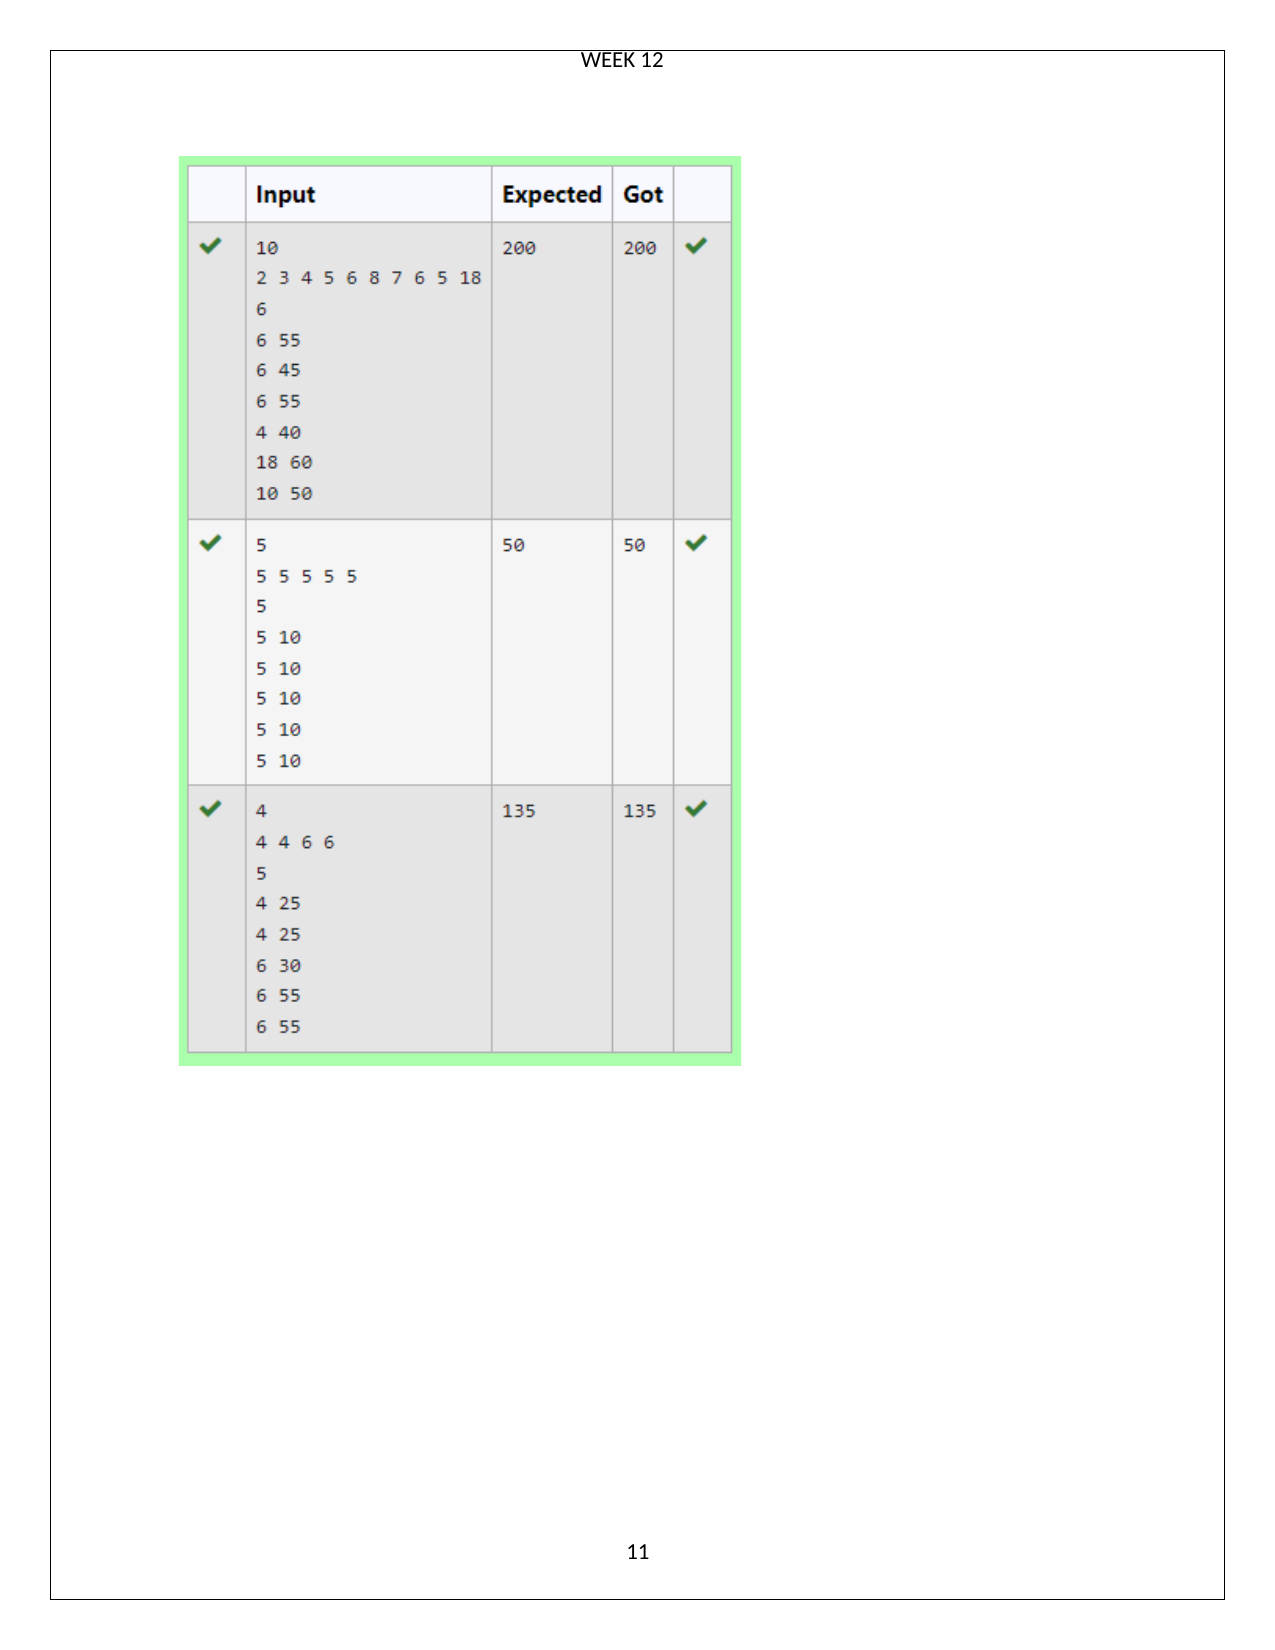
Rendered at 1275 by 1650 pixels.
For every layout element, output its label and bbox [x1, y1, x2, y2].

picture [178, 156, 742, 1066]
